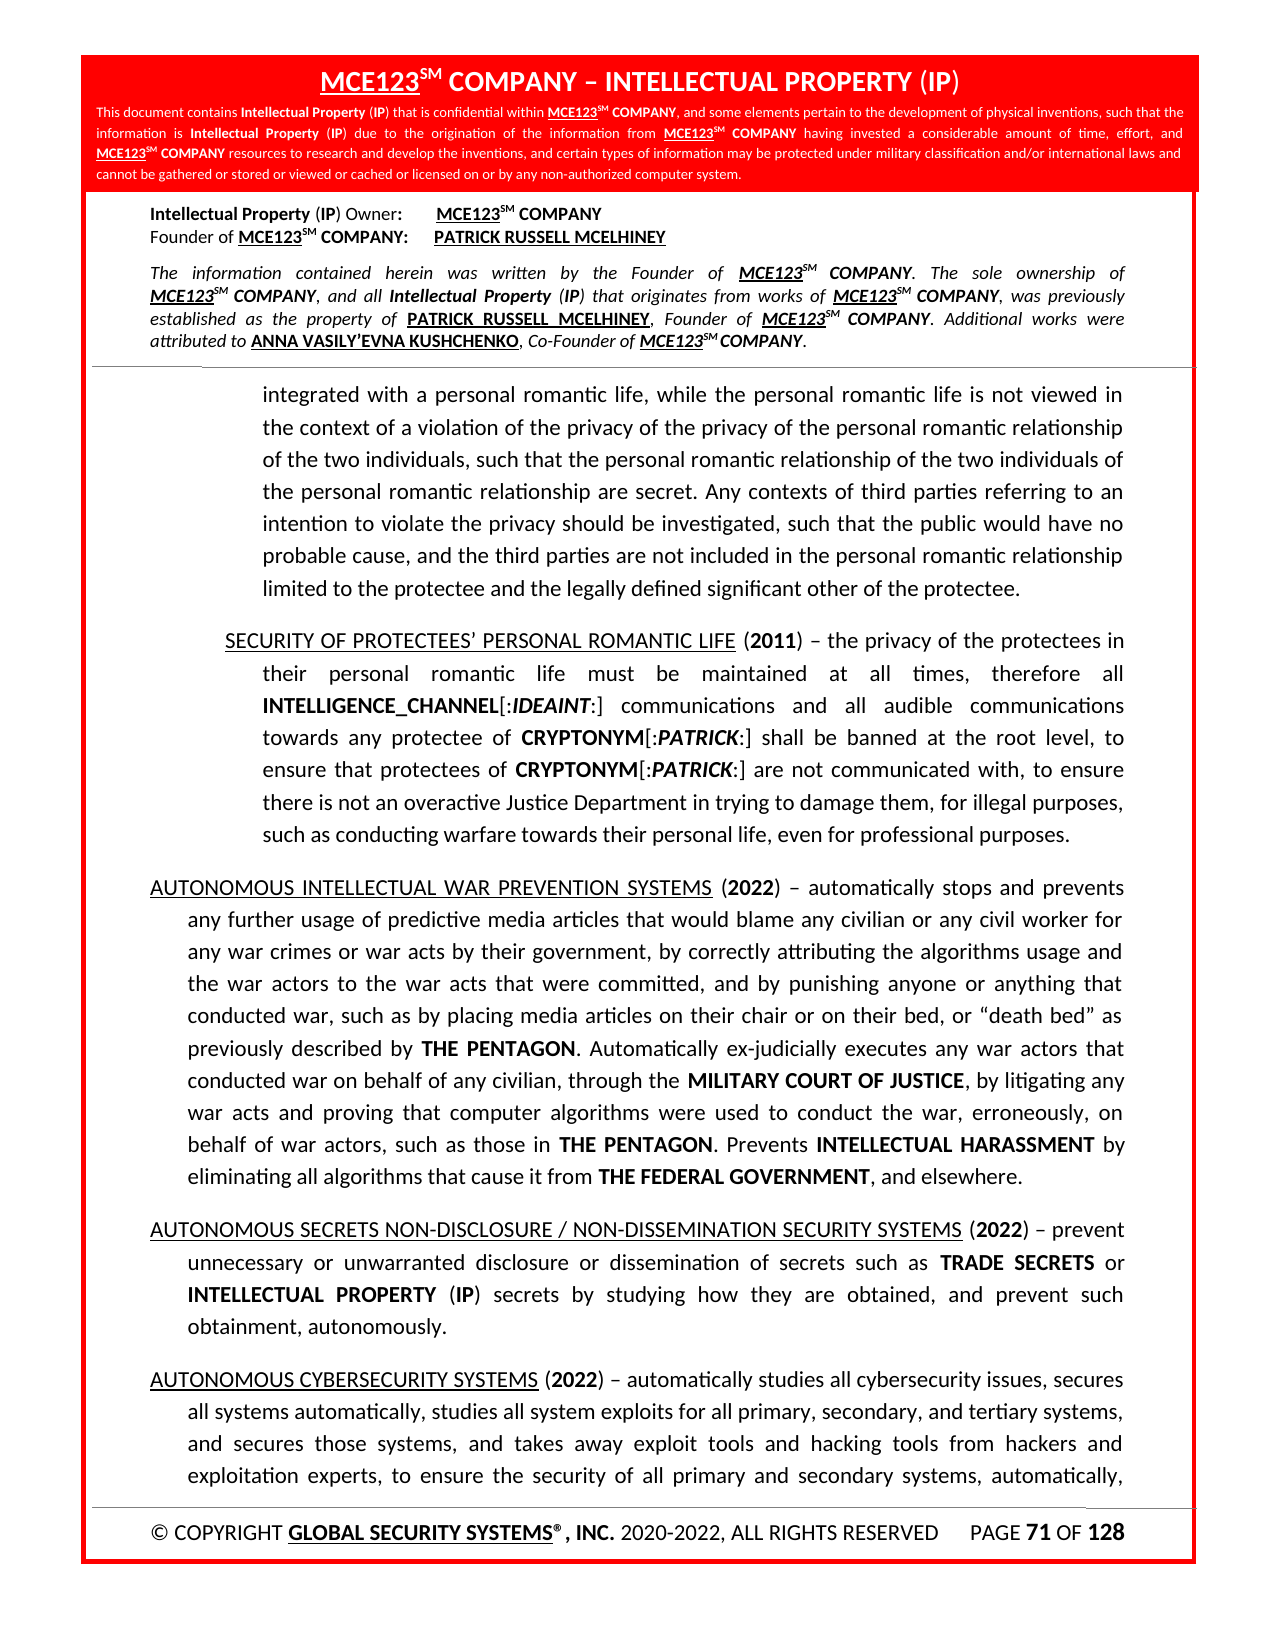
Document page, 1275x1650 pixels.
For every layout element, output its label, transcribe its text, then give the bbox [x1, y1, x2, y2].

text AUTONOMOUS SECRETS NON-DISCLOSURE / NON-DISSEMINATION SECURITY SYSTEMS (2022) – prevent unnecessary or unwarranted disclosure or dissemination of secrets such as TRADE SECRETS or INTELLECTUAL PROPERTY (IP) secrets by studying how they are obtained, and prevent such obtainment, autonomously. [150, 1216, 1125, 1340]
text AUTONOMOUS INTELLECTUAL WAR PREVENTION SYSTEMS (2022) – automatically stops and prevents any further usage of predictive media articles that would blame any civilian or any civil worker for any war crimes or war acts by their government, by correctly attributing the algorithms usage and the war actors to the war acts that were committed, and by punishing anyone or anything that conducted war, such as by placing media articles on their chair or on their bed, or “death bed” as previously described by THE PENTAGON. Automatically ex-judicially executes any war actors that conducted war on behalf of any civilian, through the MILITARY COURT OF JUSTICE, by litigating any war acts and proving that computer algorithms were used to conduct the war, erroneously, on behalf of war actors, such as those in THE PENTAGON. Prevents INTELLECTUAL HARASSMENT by eliminating all algorithms that cause it from THE FEDERAL GOVERNMENT, and elsewhere. [150, 873, 1125, 1191]
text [225, 381, 1125, 602]
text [150, 1365, 1125, 1490]
text SECURITY OF PROTECTEES’ PERSONAL ROMANTIC LIFE (2011) – the privacy of the protectees in their personal romantic life must be maintained at all times, therefore all INTELLIGENCE_CHANNEL[:IDEAINT:] communications and all audible communications towards any protectee of CRYPTONYM[:PATRICK:] shall be banned at the root level, to ensure that protectees of CRYPTONYM[:PATRICK:] are not communicated with, to ensure there is not an overactive Justice Department in trying to damage them, for illegal purposes, such as conducting warfare towards their personal life, even for professional purposes. [225, 627, 1125, 848]
